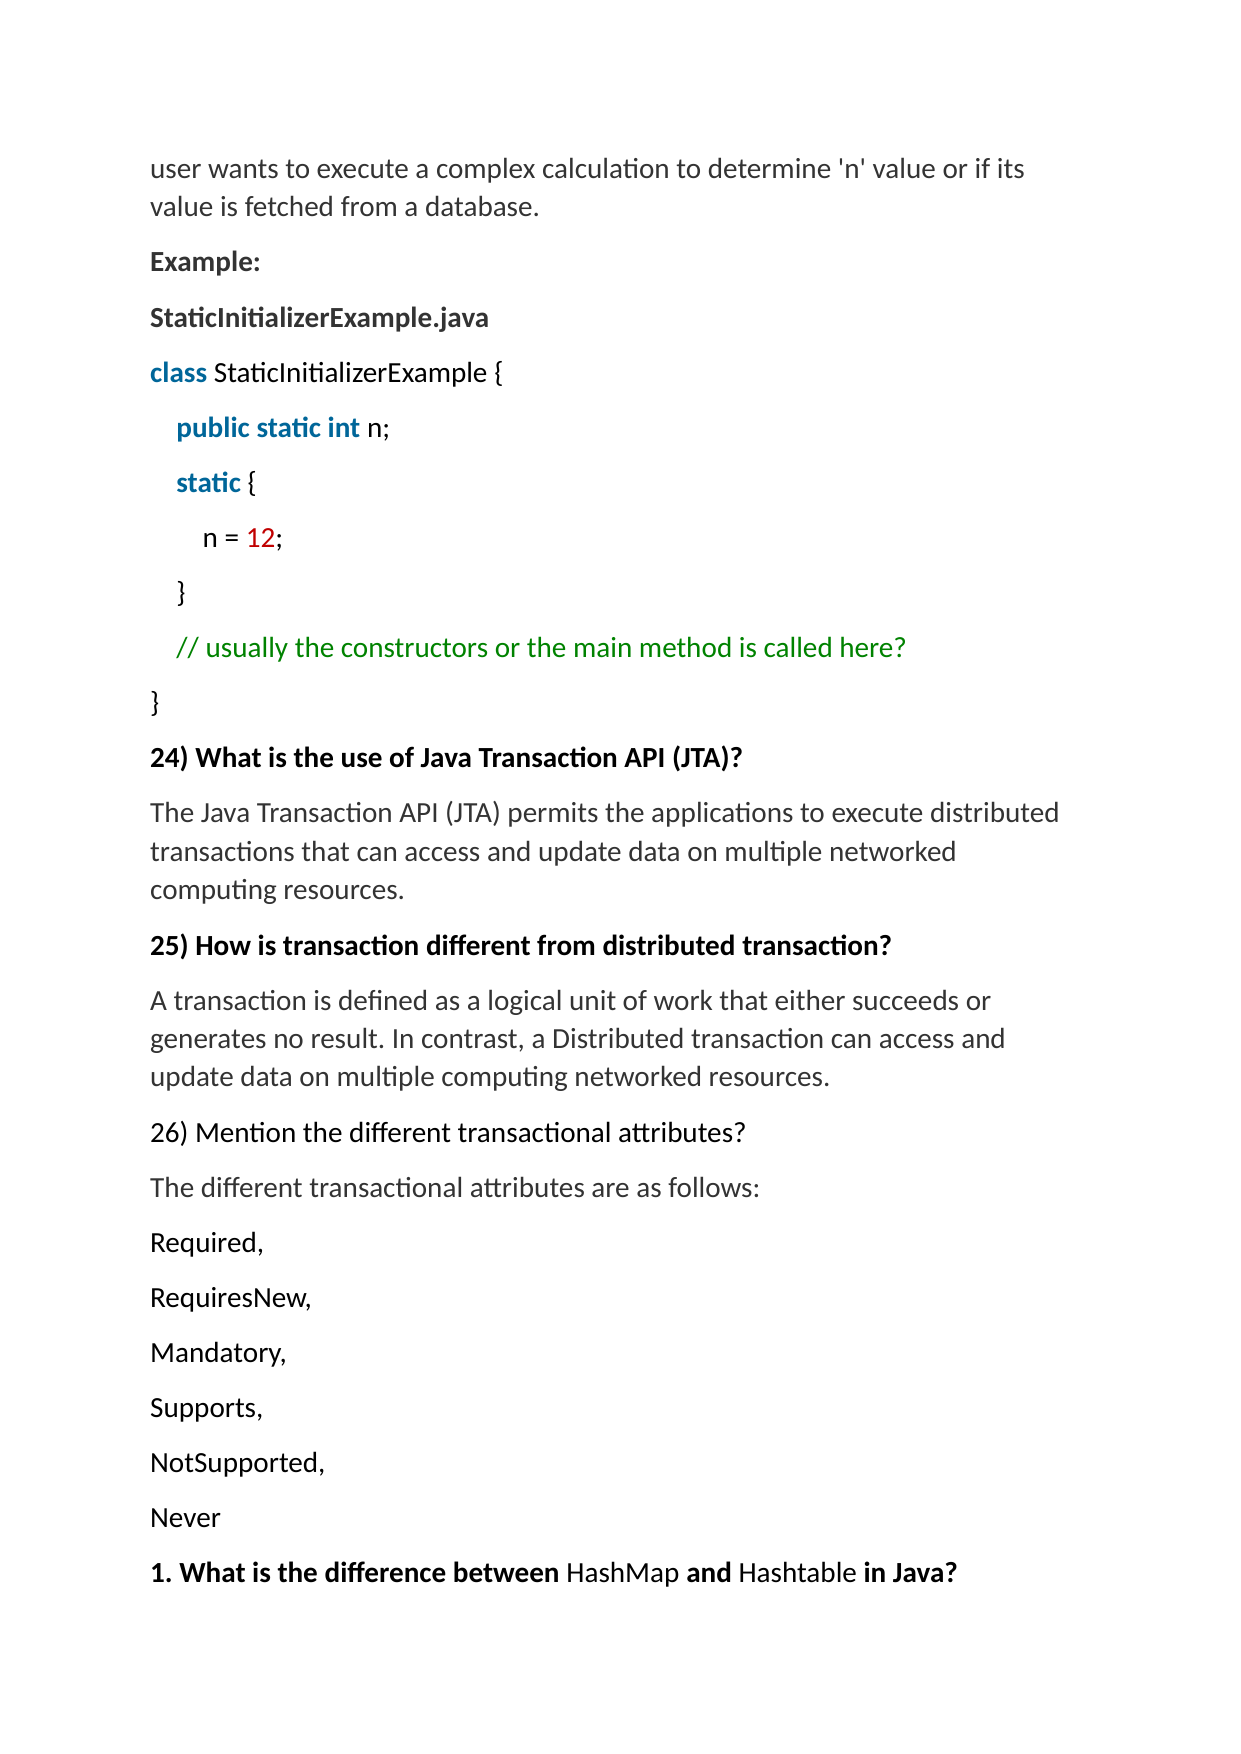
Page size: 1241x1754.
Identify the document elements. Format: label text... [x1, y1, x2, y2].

text static { [150, 464, 1090, 499]
text 26) Mention the different transactional attributes? [150, 1114, 1090, 1149]
text Required, [150, 1224, 1090, 1259]
text The different transactional attributes are as follows: [150, 1169, 1090, 1204]
text Never [150, 1499, 1090, 1535]
text RequiresNew, [150, 1279, 1090, 1314]
text 25) How is transaction different from distributed transaction? [150, 927, 1090, 962]
text class StaticInitializerExample { [150, 354, 1090, 389]
text Mandatory, [150, 1334, 1090, 1370]
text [150, 150, 1090, 224]
text Example: [150, 243, 1090, 279]
text // usually the constructors or the main method is called here? [150, 629, 1090, 665]
text public static int n; [150, 409, 1090, 444]
text } [150, 684, 1090, 720]
text StaticInitializerExample.java [150, 299, 1090, 334]
text 24) What is the use of Java Transaction API (JTA)? [150, 739, 1090, 775]
text The Java Transaction API (JTA) permits the applications to execute distributed transactions that can access and update data on multiple networked computing resources. [150, 794, 1090, 907]
text NotSupported, [150, 1444, 1090, 1480]
text Supports, [150, 1389, 1090, 1425]
text } [150, 574, 1090, 610]
text 1. What is the difference between HashMap and Hashtable in Java? [150, 1554, 1090, 1590]
text n = 12; [150, 519, 1090, 555]
text A transaction is defined as a logical unit of work that either succeeds or generates no result. In contrast, a Distributed transaction can access and update data on multiple computing networked resources. [150, 982, 1090, 1094]
